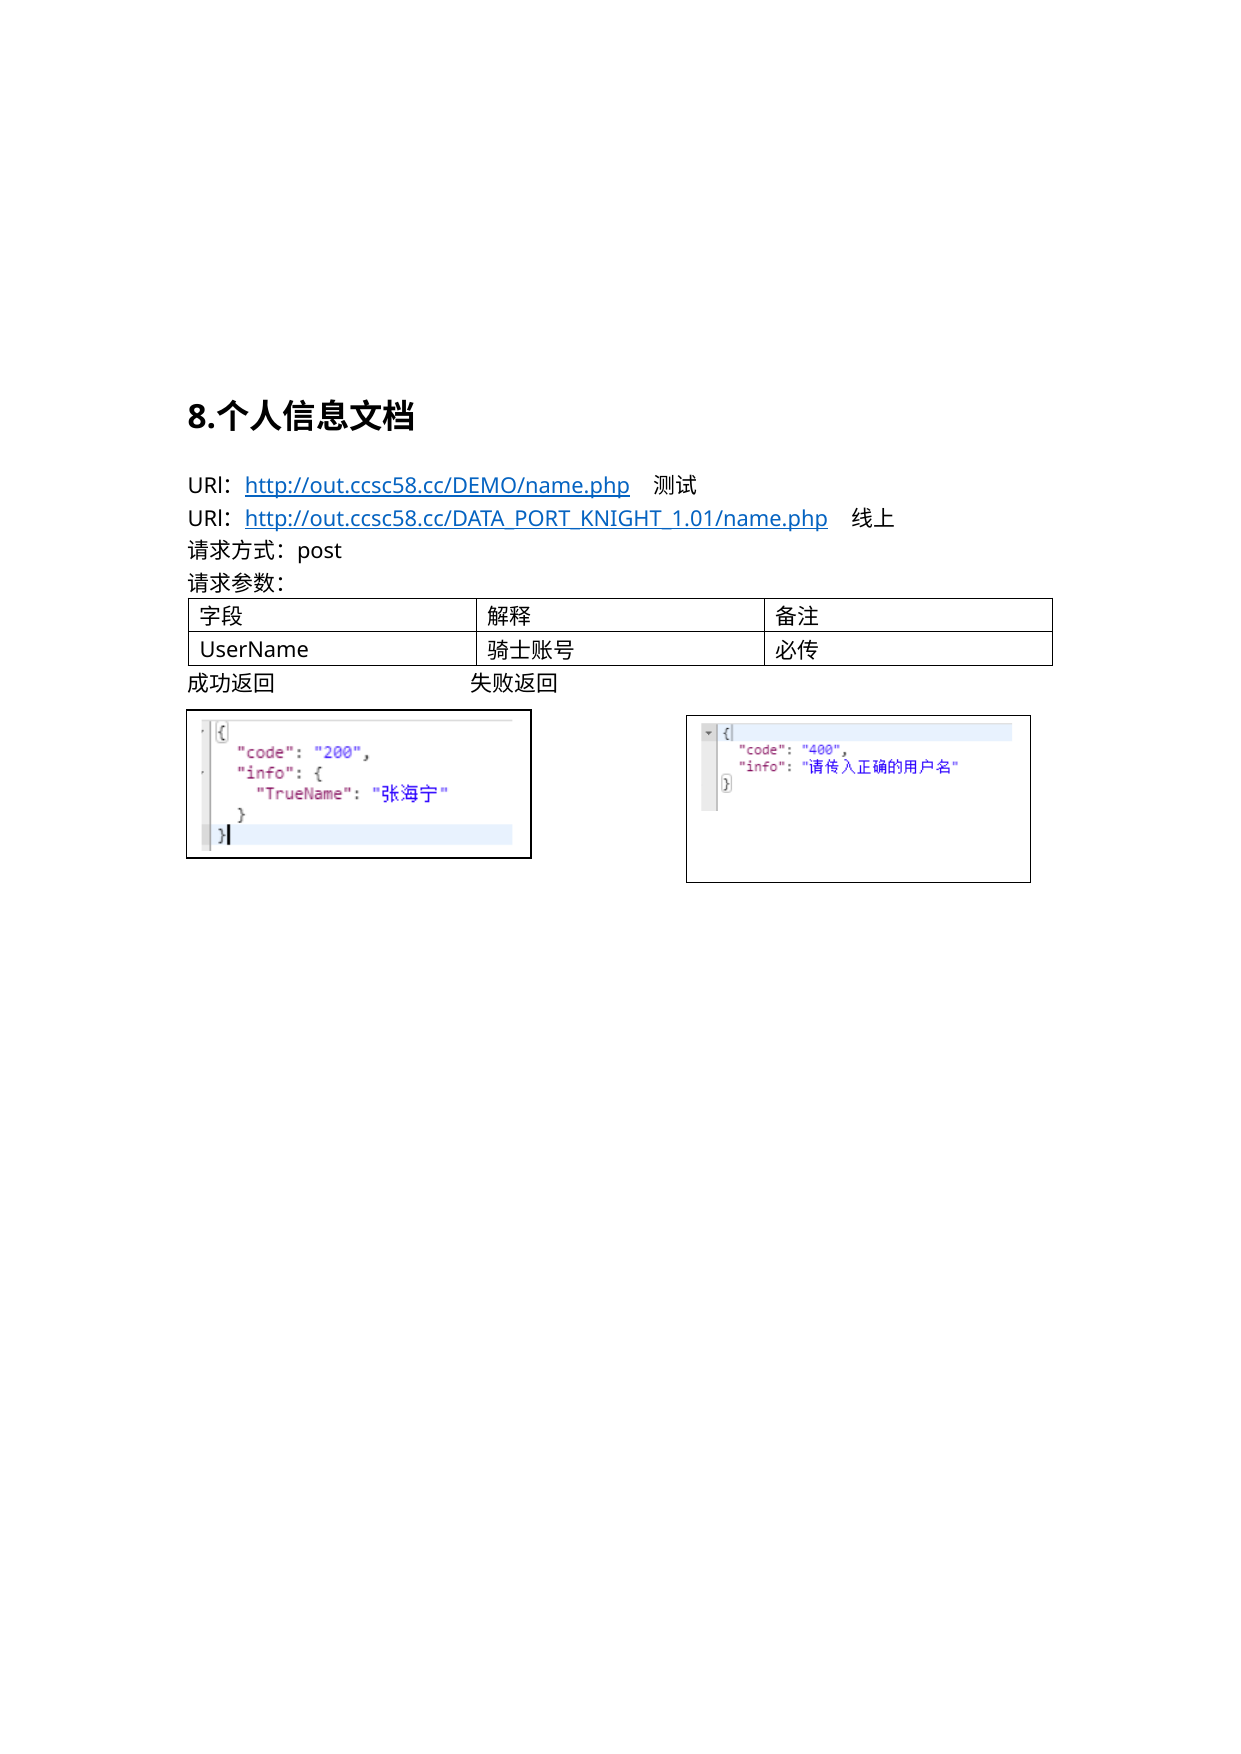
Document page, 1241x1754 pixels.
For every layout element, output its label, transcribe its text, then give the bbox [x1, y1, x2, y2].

text URl：http://out.ccsc58.cc/DEMO/name.php 测试 [187, 468, 1053, 500]
text 成功返回 失败返回 [187, 666, 1053, 698]
picture [201, 717, 513, 851]
picture [701, 722, 1013, 811]
table_cell 骑士账号 [477, 632, 764, 665]
table_cell UserName [189, 632, 476, 665]
text 请求参数： [187, 565, 1053, 598]
subtitle 8.个人信息文档 [187, 382, 1053, 447]
text 请求方式：post [187, 533, 1053, 565]
table_header 字段 [189, 599, 476, 631]
text URl：http://out.ccsc58.cc/DATA_PORT_KNIGHT_1.01/name.php 线上 [187, 500, 1053, 533]
table_header 备注 [765, 599, 1052, 631]
table_cell 必传 [765, 632, 1052, 665]
table_header 解释 [477, 599, 764, 631]
